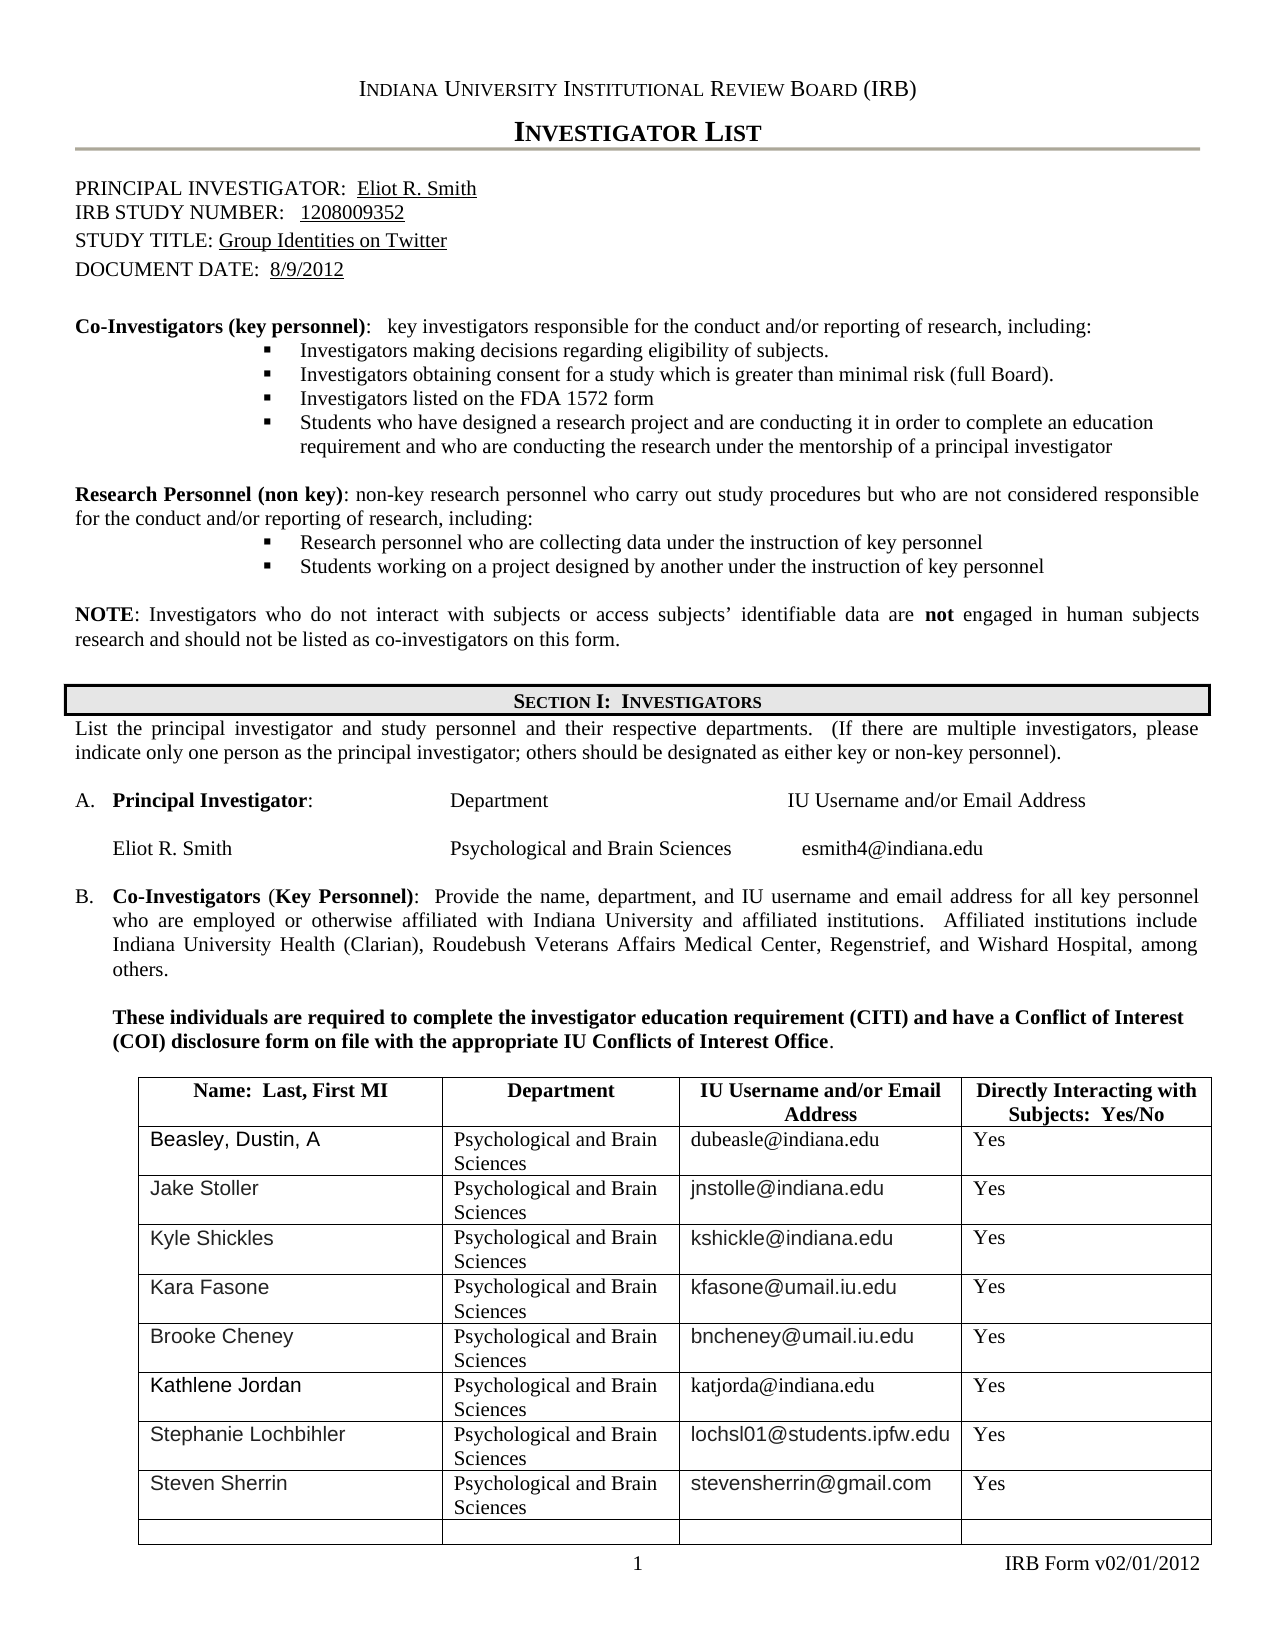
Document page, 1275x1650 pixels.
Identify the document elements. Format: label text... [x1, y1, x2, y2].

list Investigators obtaining consent for a study which is greater than minimal risk (full Board). [262, 362, 1200, 386]
table_cell kshickle@indiana.edu [680, 1225, 961, 1273]
table_header Directly Interacting with Subjects: Yes/No [962, 1078, 1211, 1126]
text PRINCIPAL INVESTIGATOR: Eliot R. Smith [75, 176, 1200, 200]
table_cell Yes [962, 1275, 1211, 1323]
list Research personnel who are collecting data under the instruction of key personnel [262, 530, 1200, 554]
table_cell Kara Fasone [139, 1275, 442, 1323]
table_cell Yes [962, 1225, 1211, 1273]
table_cell Psychological and Brain Sciences [443, 1275, 679, 1323]
table_cell Yes [962, 1127, 1211, 1175]
table_cell bncheney@umail.iu.edu [680, 1324, 961, 1372]
table_cell Yes [962, 1422, 1211, 1470]
text IRB STUDY NUMBER: 1208009352 [75, 200, 1200, 224]
table_cell Beasley, Dustin, A [139, 1127, 442, 1175]
table_cell dubeasle@indiana.edu [680, 1127, 961, 1175]
table_cell katjorda@indiana.edu [680, 1373, 961, 1421]
table_cell Yes [962, 1373, 1211, 1421]
table_cell [962, 1520, 1211, 1544]
table_cell Steven Sherrin [139, 1471, 442, 1519]
table_cell kfasone@umail.iu.edu [680, 1275, 961, 1323]
text Co-Investigators (key personnel): key investigators responsible for the conduct and/or reporting of research, including: [75, 314, 1200, 338]
text List the principal investigator and study personnel and their respective departments. (If there are multiple investigators, please indicate only one person as the principal investigator; others should be designated as either key or non-key personnel). [75, 716, 1200, 764]
table_cell [680, 1520, 961, 1544]
table_cell Stephanie Lochbihler [139, 1422, 442, 1470]
text Research Personnel (non key): non-key research personnel who carry out study procedures but who are not considered responsible for the conduct and/or reporting of research, including: [75, 482, 1200, 530]
list Investigators making decisions regarding eligibility of subjects. [262, 338, 1200, 362]
text A. Principal Investigator: Department IU Username and/or Email Address [75, 788, 1200, 812]
text Indiana University Institutional Review Board (IRB) [75, 75, 1200, 101]
table_cell Yes [962, 1176, 1211, 1224]
subtitle Investigator List [75, 114, 1200, 147]
list Students who have designed a research project and are conducting it in order to complete an education requirement and who are conducting the research under the mentorship of a principal investigator [262, 410, 1200, 458]
table_cell Jake Stoller [139, 1176, 442, 1224]
text DOCUMENT DATE: 8/9/2012 [75, 257, 1200, 281]
text STUDY TITLE: Group Identities on Twitter [75, 228, 1200, 252]
table_cell [443, 1520, 679, 1544]
table_cell [139, 1520, 442, 1544]
table_cell Yes [962, 1471, 1211, 1519]
table_cell Psychological and Brain Sciences [443, 1225, 679, 1273]
list Students working on a project designed by another under the instruction of key personnel [262, 554, 1200, 578]
table_cell Psychological and Brain Sciences [443, 1324, 679, 1372]
table_cell stevensherrin@gmail.com [680, 1471, 961, 1519]
table_cell Kathlene Jordan [139, 1373, 442, 1421]
table_header IU Username and/or Email Address [680, 1078, 961, 1126]
table_header Name: Last, First MI [139, 1078, 442, 1126]
table_cell Psychological and Brain Sciences [443, 1176, 679, 1224]
text These individuals are required to complete the investigator education requirement (CITI) and have a Conflict of Interest (COI) disclosure form on file with the appropriate IU Conflicts of Interest Office. [112, 1004, 1200, 1053]
text NOTE: Investigators who do not interact with subjects or access subjects’ identifiable data are not engaged in human subjects research and should not be listed as co-investigators on this form. [75, 602, 1200, 651]
text B. Co-Investigators (Key Personnel): Provide the name, department, and IU username and email address for all key personnel who are employed or otherwise affiliated with Indiana University and affiliated institutions. Affiliated institutions include Indiana University Health (Clarian), Roudebush Veterans Affairs Medical Center, Regenstrief, and Wishard Hospital, among others. [75, 884, 1200, 981]
table_header Department [443, 1078, 679, 1126]
list Investigators listed on the FDA 1572 form [262, 386, 1200, 410]
text Eliot R. Smith Psychological and Brain Sciences esmith4@indiana.edu [112, 836, 1200, 860]
table_cell Psychological and Brain Sciences [443, 1422, 679, 1470]
table_cell Kyle Shickles [139, 1225, 442, 1273]
table_cell Psychological and Brain Sciences [443, 1127, 679, 1175]
table_cell jnstolle@indiana.edu [680, 1176, 961, 1224]
subtitle Section I: Investigators [67, 687, 1208, 713]
table_cell Psychological and Brain Sciences [443, 1373, 679, 1421]
table_cell Yes [962, 1324, 1211, 1372]
table_cell lochsl01@students.ipfw.edu [680, 1422, 961, 1470]
table_cell Psychological and Brain Sciences [443, 1471, 679, 1519]
table_cell Brooke Cheney [139, 1324, 442, 1372]
